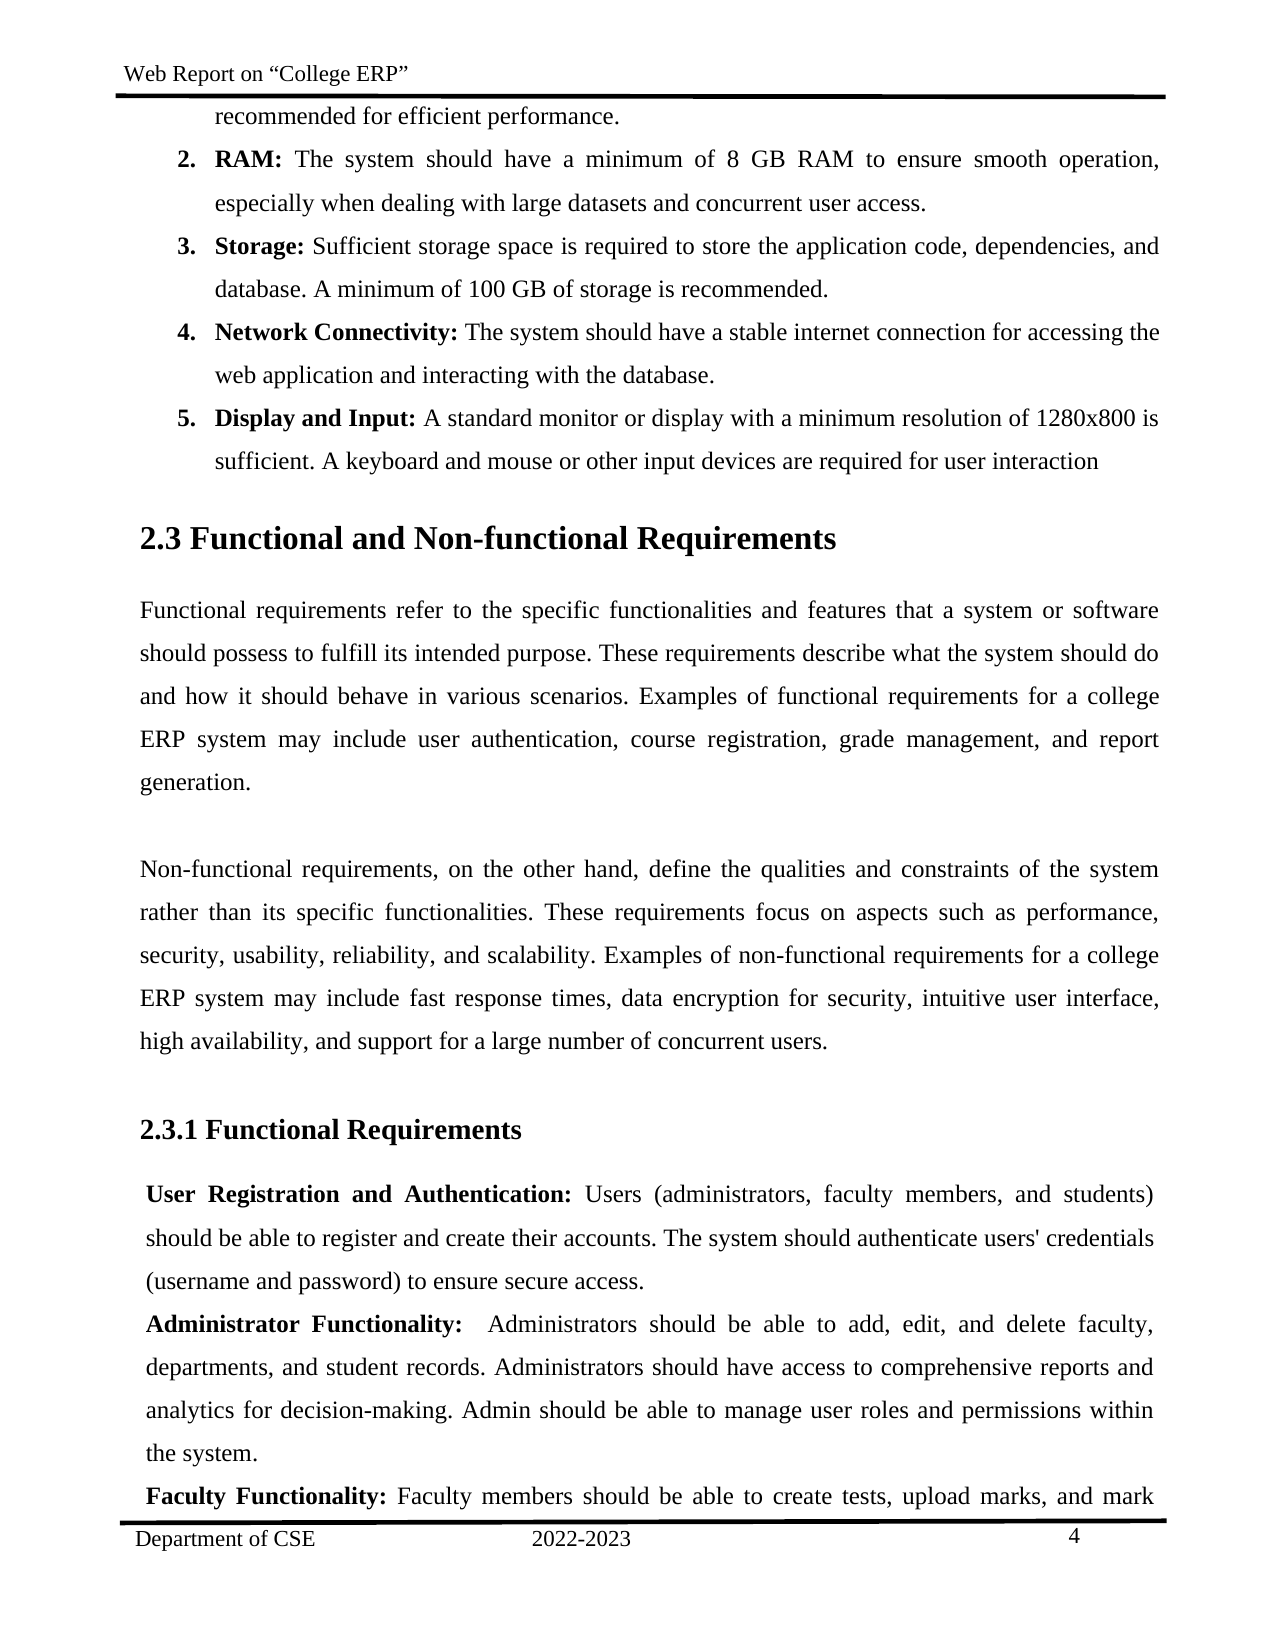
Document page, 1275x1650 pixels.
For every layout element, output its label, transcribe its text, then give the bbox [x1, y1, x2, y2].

text Administrator Functionality: Administrators should be able to add, edit, and delete faculty, departments, and student records. Administrators should have access to comprehensive reports and analytics for decision-making. Admin should be able to manage user roles and permissions within the system. [146, 1309, 1154, 1467]
list Storage: Sufficient storage space is required to store the application code, dependencies, and database. A minimum of 100 GB of storage is recommended. [177, 231, 1160, 303]
list Network Connectivity: The system should have a stable internet connection for accessing the web application and interacting with the database. [177, 317, 1160, 389]
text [146, 1481, 1154, 1510]
list RAM: The system should have a minimum of 8 GB RAM to ensure smooth operation, especially when dealing with large datasets and concurrent user access. [177, 144, 1160, 216]
text Functional requirements refer to the specific functionalities and features that a system or software should possess to fulfill its intended purpose. These requirements describe what the system should do and how it should behave in various scenarios. Examples of functional requirements for a college ERP system may include user authentication, course registration, grade management, and report generation. [139, 595, 1160, 796]
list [177, 101, 1160, 130]
text 2.3 Functional and Non-functional Requirements [139, 518, 1160, 557]
text Non-functional requirements, on the other hand, define the qualities and constraints of the system rather than its specific functionalities. These requirements focus on aspects such as performance, security, usability, reliability, and scalability. Examples of non-functional requirements for a college ERP system may include fast response times, data encryption for security, intuitive user interface, high availability, and support for a large number of concurrent users. [139, 854, 1160, 1055]
list Display and Input: A standard monitor or display with a minimum resolution of 1280x800 is sufficient. A keyboard and mouse or other input devices are required for user interaction [177, 403, 1160, 475]
text 2.3.1 Functional Requirements [139, 1112, 1160, 1146]
text User Registration and Authentication: Users (administrators, faculty members, and students) should be able to register and create their accounts. The system should authenticate users' credentials (username and password) to ensure secure access. [146, 1179, 1154, 1294]
